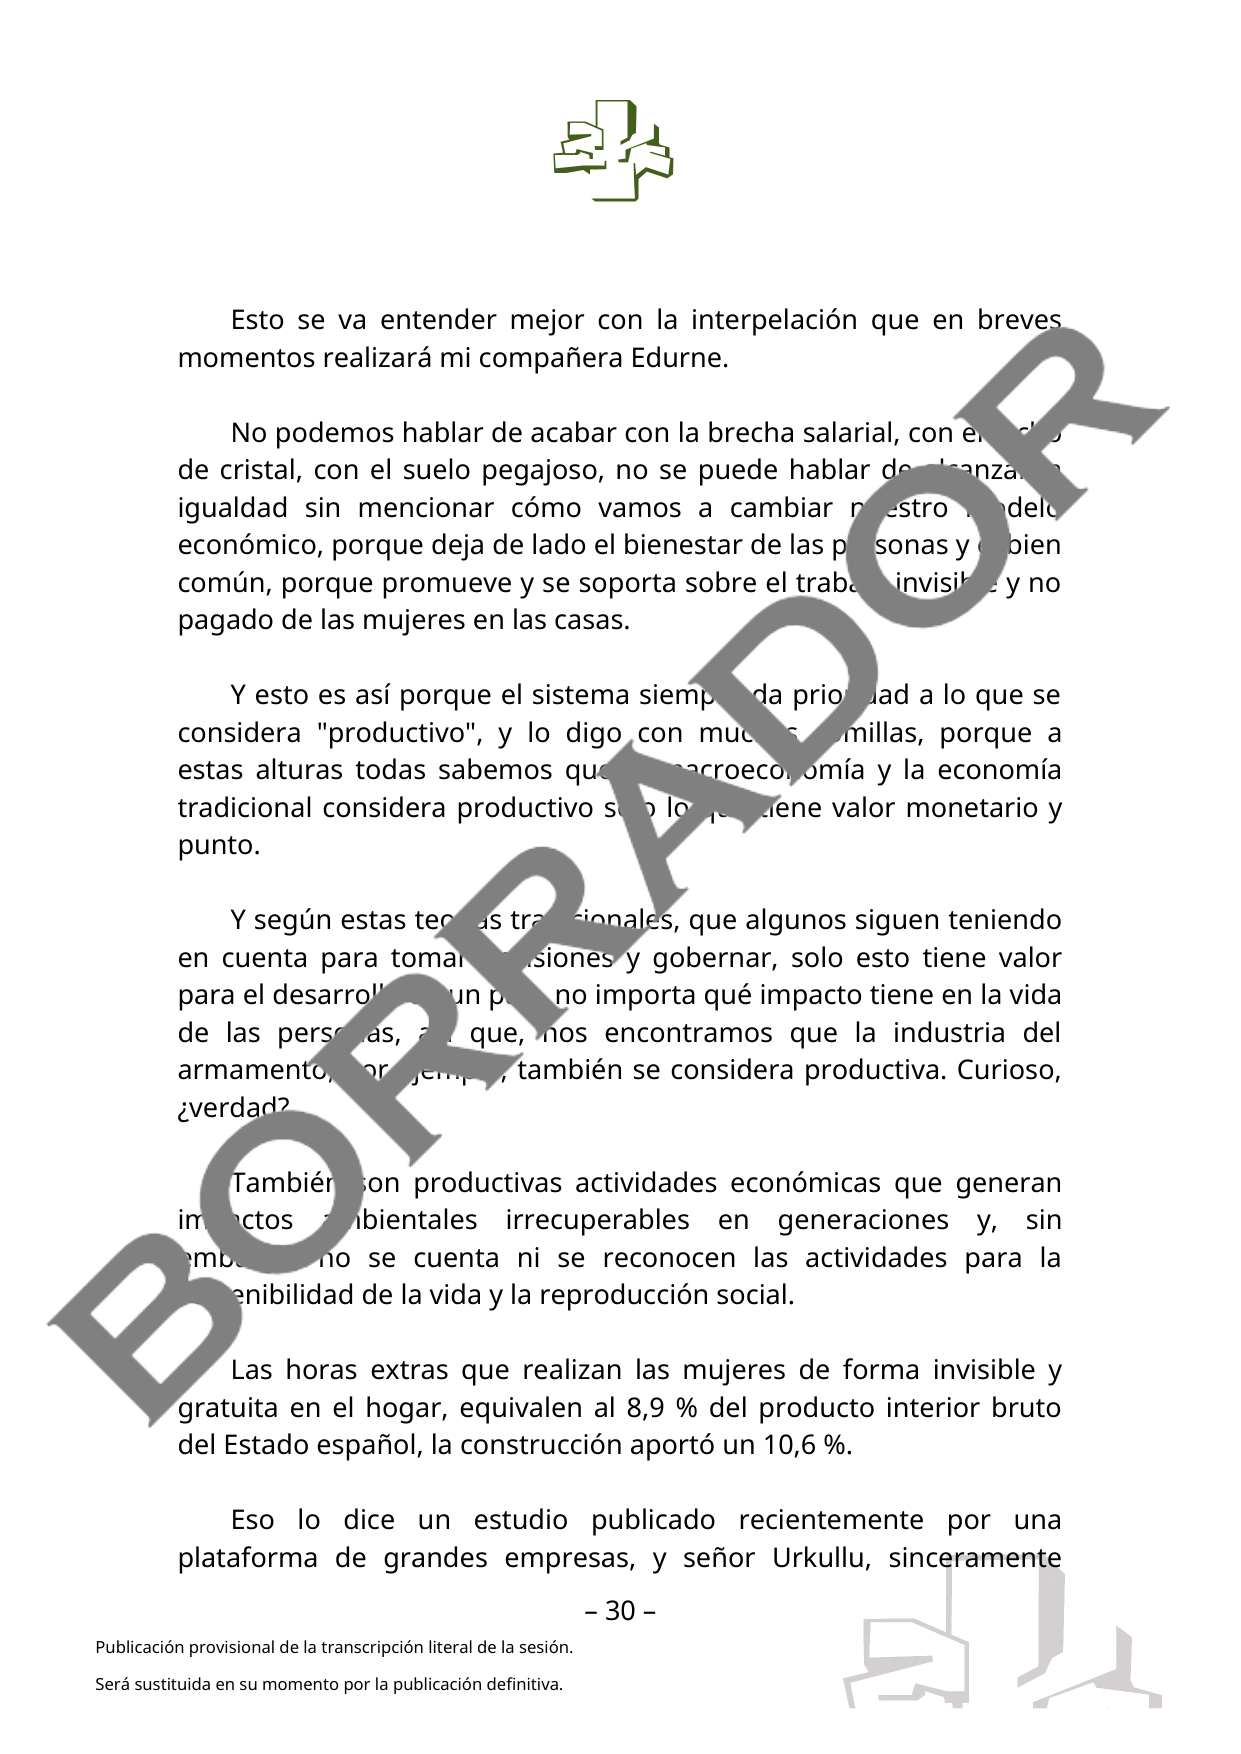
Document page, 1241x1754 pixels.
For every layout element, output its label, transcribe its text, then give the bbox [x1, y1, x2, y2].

text No podemos hablar de acabar con la brecha salarial, con el techo de cristal, con el suelo pegajoso, no se puede hablar de alcanzar la igualdad sin mencionar cómo vamos a cambiar nuestro modelo económico, porque deja de lado el bienestar de las personas y el bien común, porque promueve y se soporta sobre el trabajo invisible y no pagado de las mujeres en las casas. [177, 412, 1063, 637]
text Esto se va entender mejor con la interpelación que en breves momentos realizará mi compañera Edurne. [177, 300, 1063, 375]
text También son productivas actividades económicas que generan impactos ambientales irrecuperables en generaciones y, sin embargo, no se cuenta ni se reconocen las actividades para la sostenibilidad de la vida y la reproducción social. [177, 1162, 1063, 1312]
text Las horas extras que realizan las mujeres de forma invisible y gratuita en el hogar, equivalen al 8,9 % del producto interior bruto del Estado español, la construcción aportó un 10,6 %. [177, 1350, 1063, 1462]
picture [797, 1491, 1169, 1710]
picture [524, 77, 702, 225]
text Y esto es así porque el sistema siempre da prioridad a lo que se considera "productivo", y lo digo con muchas comillas, porque a estas alturas todas sabemos que la macroeconomía y la economía tradicional considera productivo solo lo que tiene valor monetario y punto. [177, 675, 1063, 862]
text Y según estas teorías tradicionales, que algunos siguen teniendo en cuenta para tomar decisiones y gobernar, solo esto tiene valor para el desarrollo de un país, no importa qué impacto tiene en la vida de las personas, así que, nos encontramos que la industria del armamento, por ejemplo, también se considera productiva. Curioso, ¿verdad? [177, 900, 1063, 1125]
